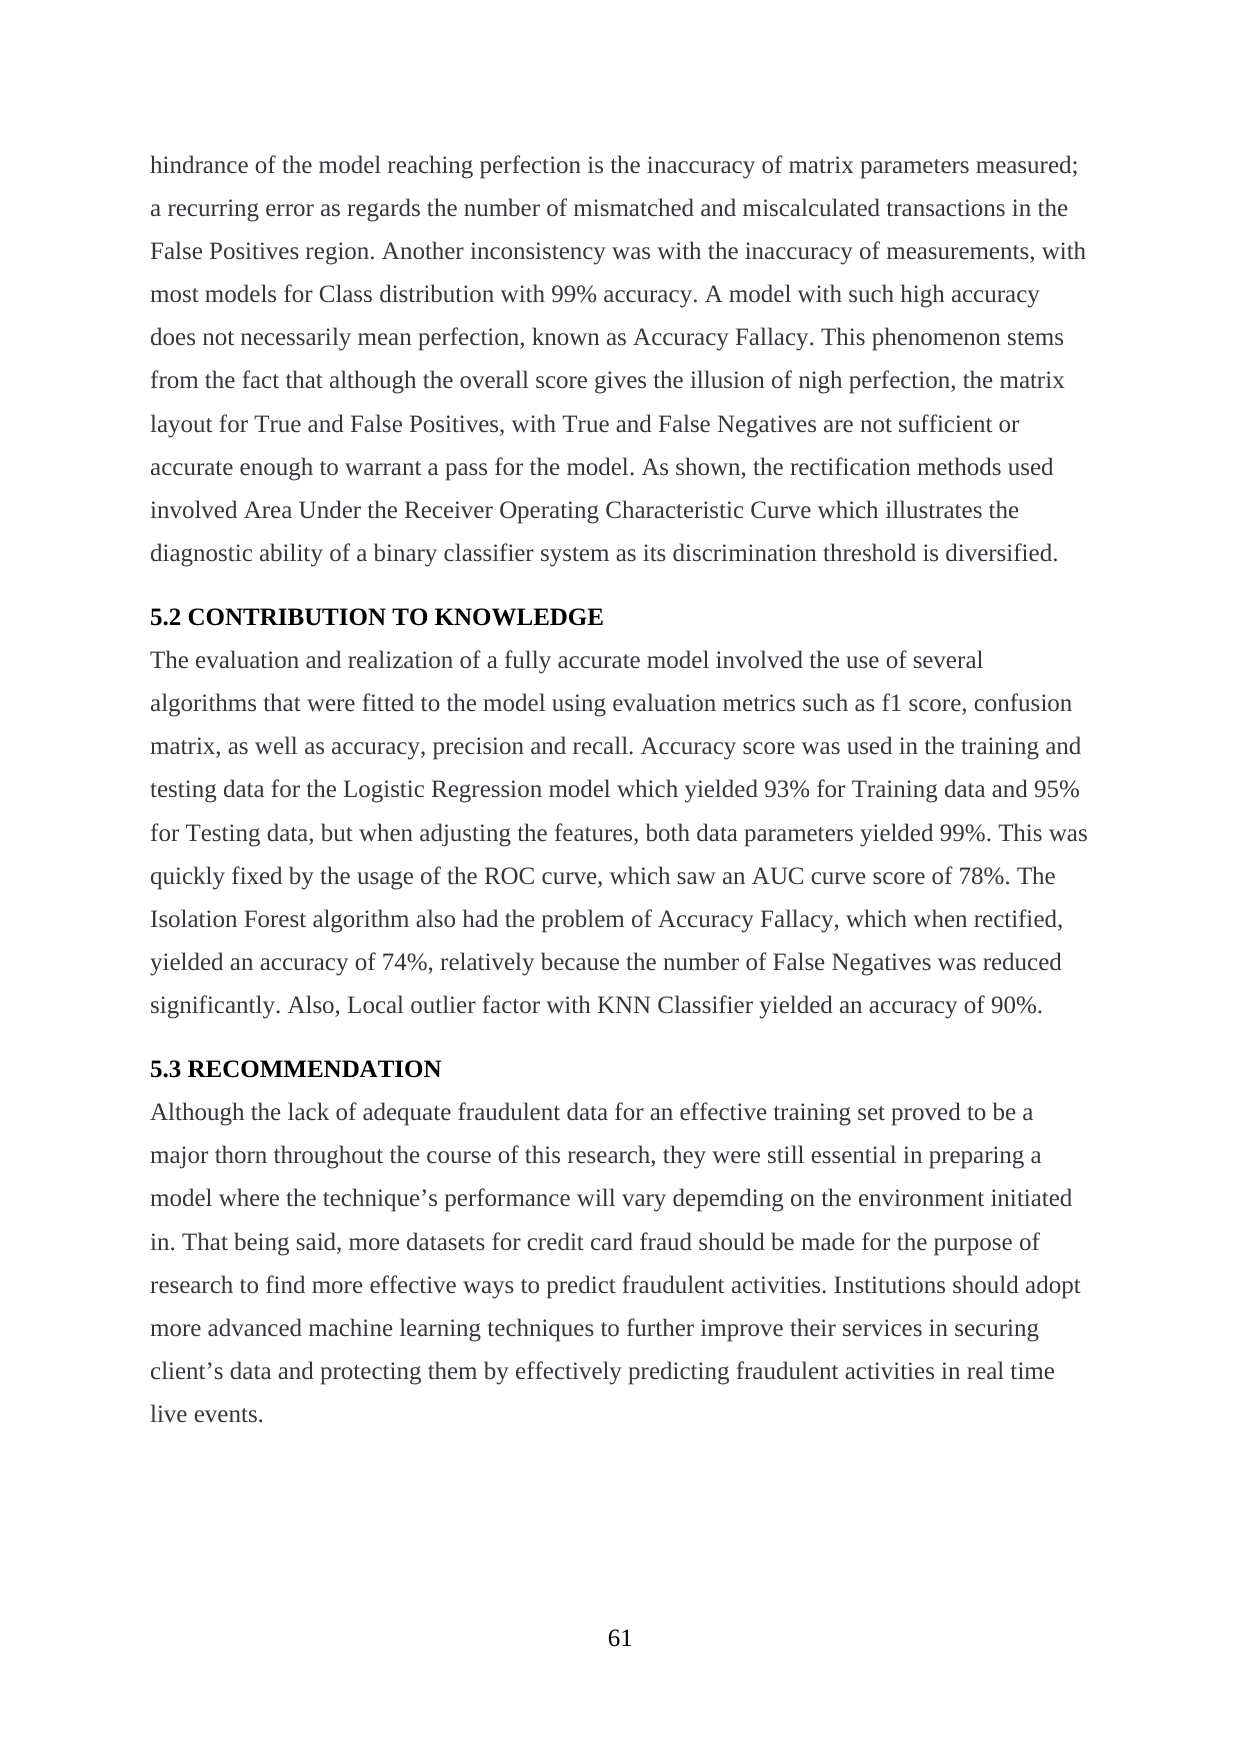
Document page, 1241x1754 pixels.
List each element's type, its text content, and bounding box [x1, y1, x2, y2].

text The evaluation and realization of a fully accurate model involved the use of several algorithms that were fitted to the model using evaluation metrics such as f1 score, confusion matrix, as well as accuracy, precision and recall. Accuracy score was used in the training and testing data for the Logistic Regression model which yielded 93% for Training data and 95% for Testing data, but when adjusting the features, both data parameters yielded 99%. This was quickly fixed by the usage of the ROC curve, which saw an AUC curve score of 78%. The Isolation Forest algorithm also had the problem of Accuracy Fallacy, which when rectified, yielded an accuracy of 74%, relatively because the number of False Negatives was reduced significantly. Also, Local outlier factor with KNN Classifier yielded an accuracy of 90%. [150, 645, 1090, 1019]
subtitle 5.2 CONTRIBUTION TO KNOWLEDGE [150, 602, 1090, 631]
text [150, 150, 1090, 567]
subtitle 5.3 RECOMMENDATION [150, 1054, 1090, 1083]
text Although the lack of adequate fraudulent data for an effective training set proved to be a major thorn throughout the course of this research, they were still essential in preparing a model where the technique’s performance will vary depemding on the environment initiated in. That being said, more datasets for credit card fraud should be made for the purpose of research to find more effective ways to predict fraudulent activities. Institutions should adopt more advanced machine learning techniques to further improve their services in securing client’s data and protecting them by effectively predicting fraudulent activities in real time live events. [150, 1097, 1090, 1428]
